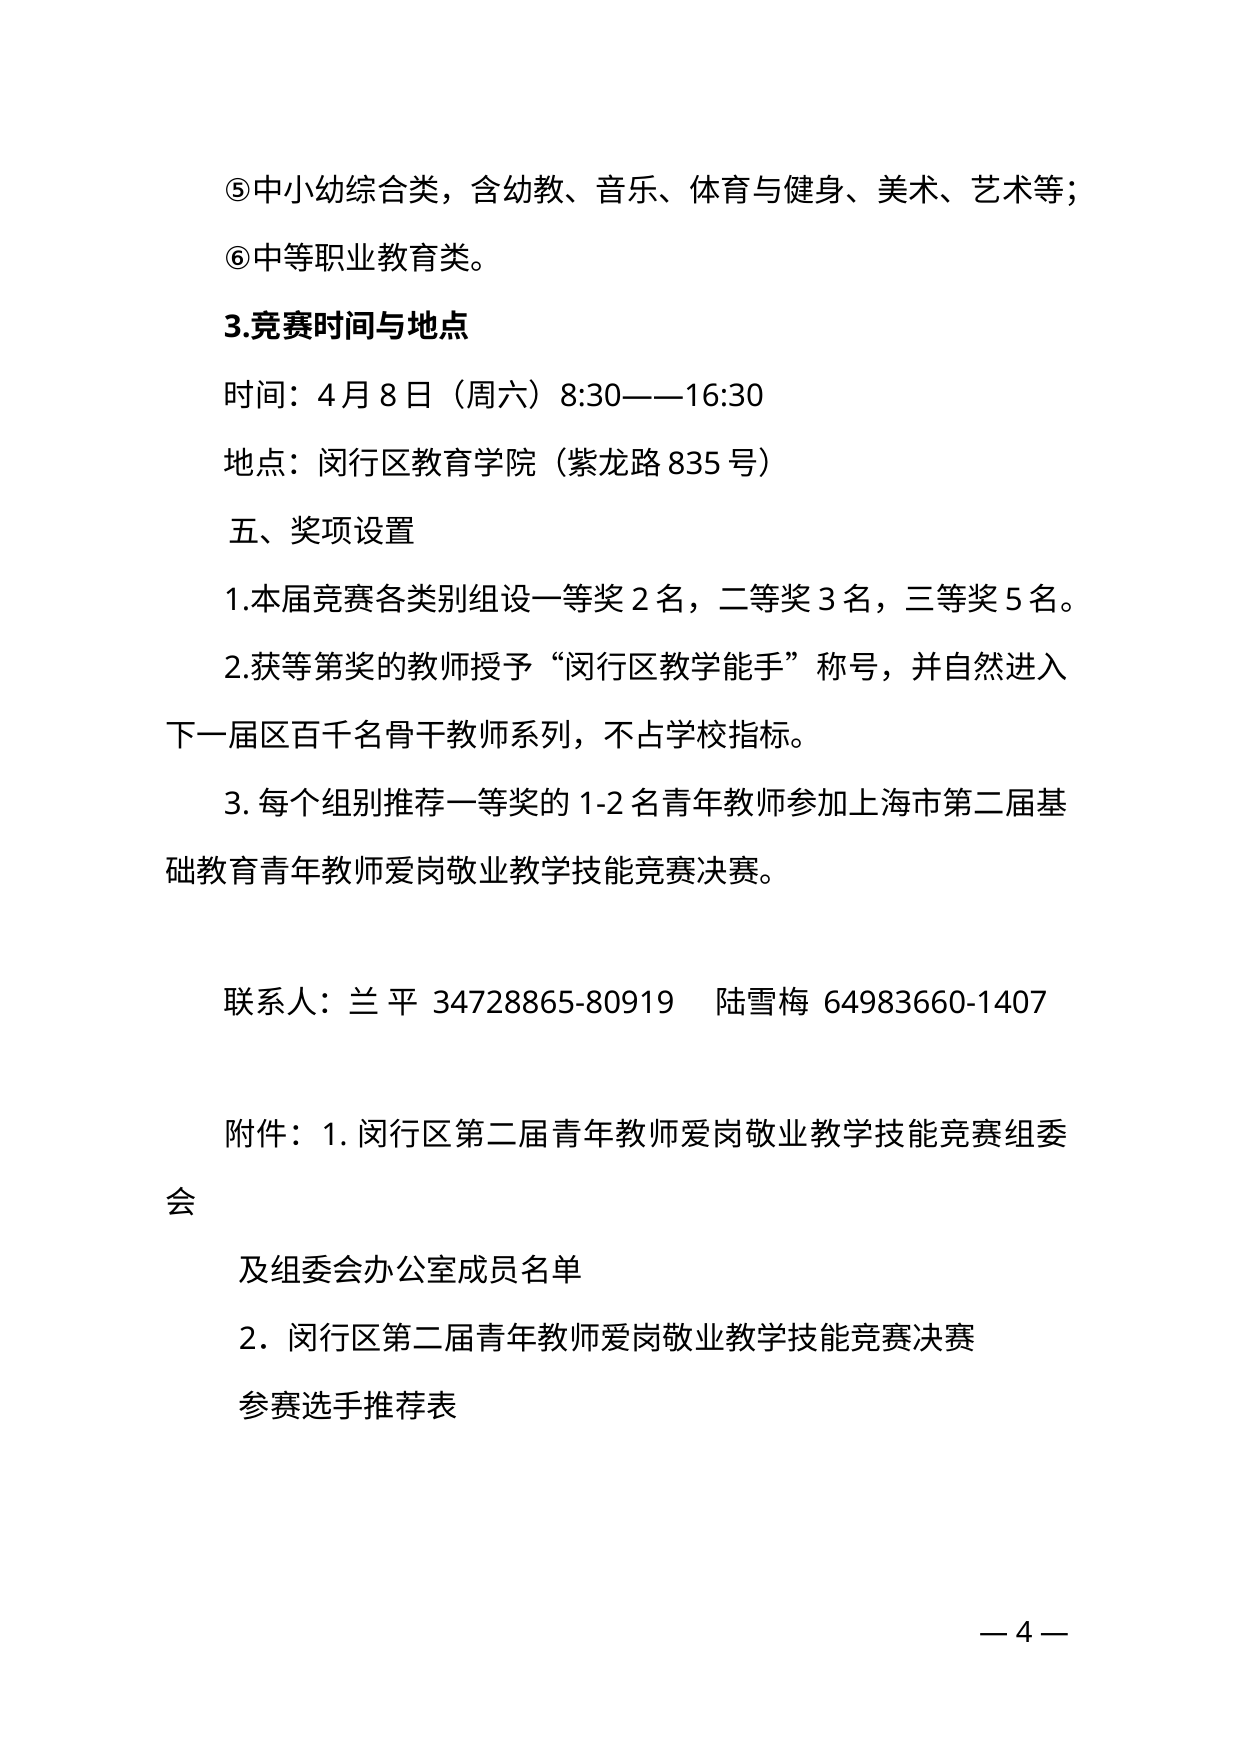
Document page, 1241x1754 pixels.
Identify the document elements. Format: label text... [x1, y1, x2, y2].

text ⑥中等职业教育类。 [165, 233, 1069, 279]
text 2.获等第奖的教师授予“闵行区教学能手”称号，并自然进入下一届区百千名骨干教师系列，不占学校指标。 [165, 642, 1069, 755]
text 及组委会办公室成员名单 [165, 1245, 1069, 1291]
text 参赛选手推荐表 [165, 1381, 1069, 1427]
text ⑤中小幼综合类，含幼教、音乐、体育与健身、美术、艺术等； [165, 165, 1069, 211]
text 地点：闵行区教育学院（紫龙路835号） [165, 438, 1069, 483]
text 附件：1. 闵行区第二届青年教师爱岗敬业教学技能竞赛组委会 [165, 1109, 1069, 1223]
text 联系人：兰 平 34728865-80919 陆雪梅 64983660-1407 [165, 977, 1069, 1023]
text 时间：4月8日（周六）8:30——16:30 [165, 370, 1069, 415]
text 1.本届竞赛各类别组设一等奖2名，二等奖3名，三等奖5名。 [165, 574, 1069, 619]
text 五、奖项设置 [165, 506, 1069, 551]
text 2．闵行区第二届青年教师爱岗敬业教学技能竞赛决赛 [165, 1313, 1069, 1359]
text 3.竞赛时间与地点 [165, 302, 1069, 347]
text 3. 每个组别推荐一等奖的1-2名青年教师参加上海市第二届基础教育青年教师爱岗敬业教学技能竞赛决赛。 [165, 778, 1069, 891]
